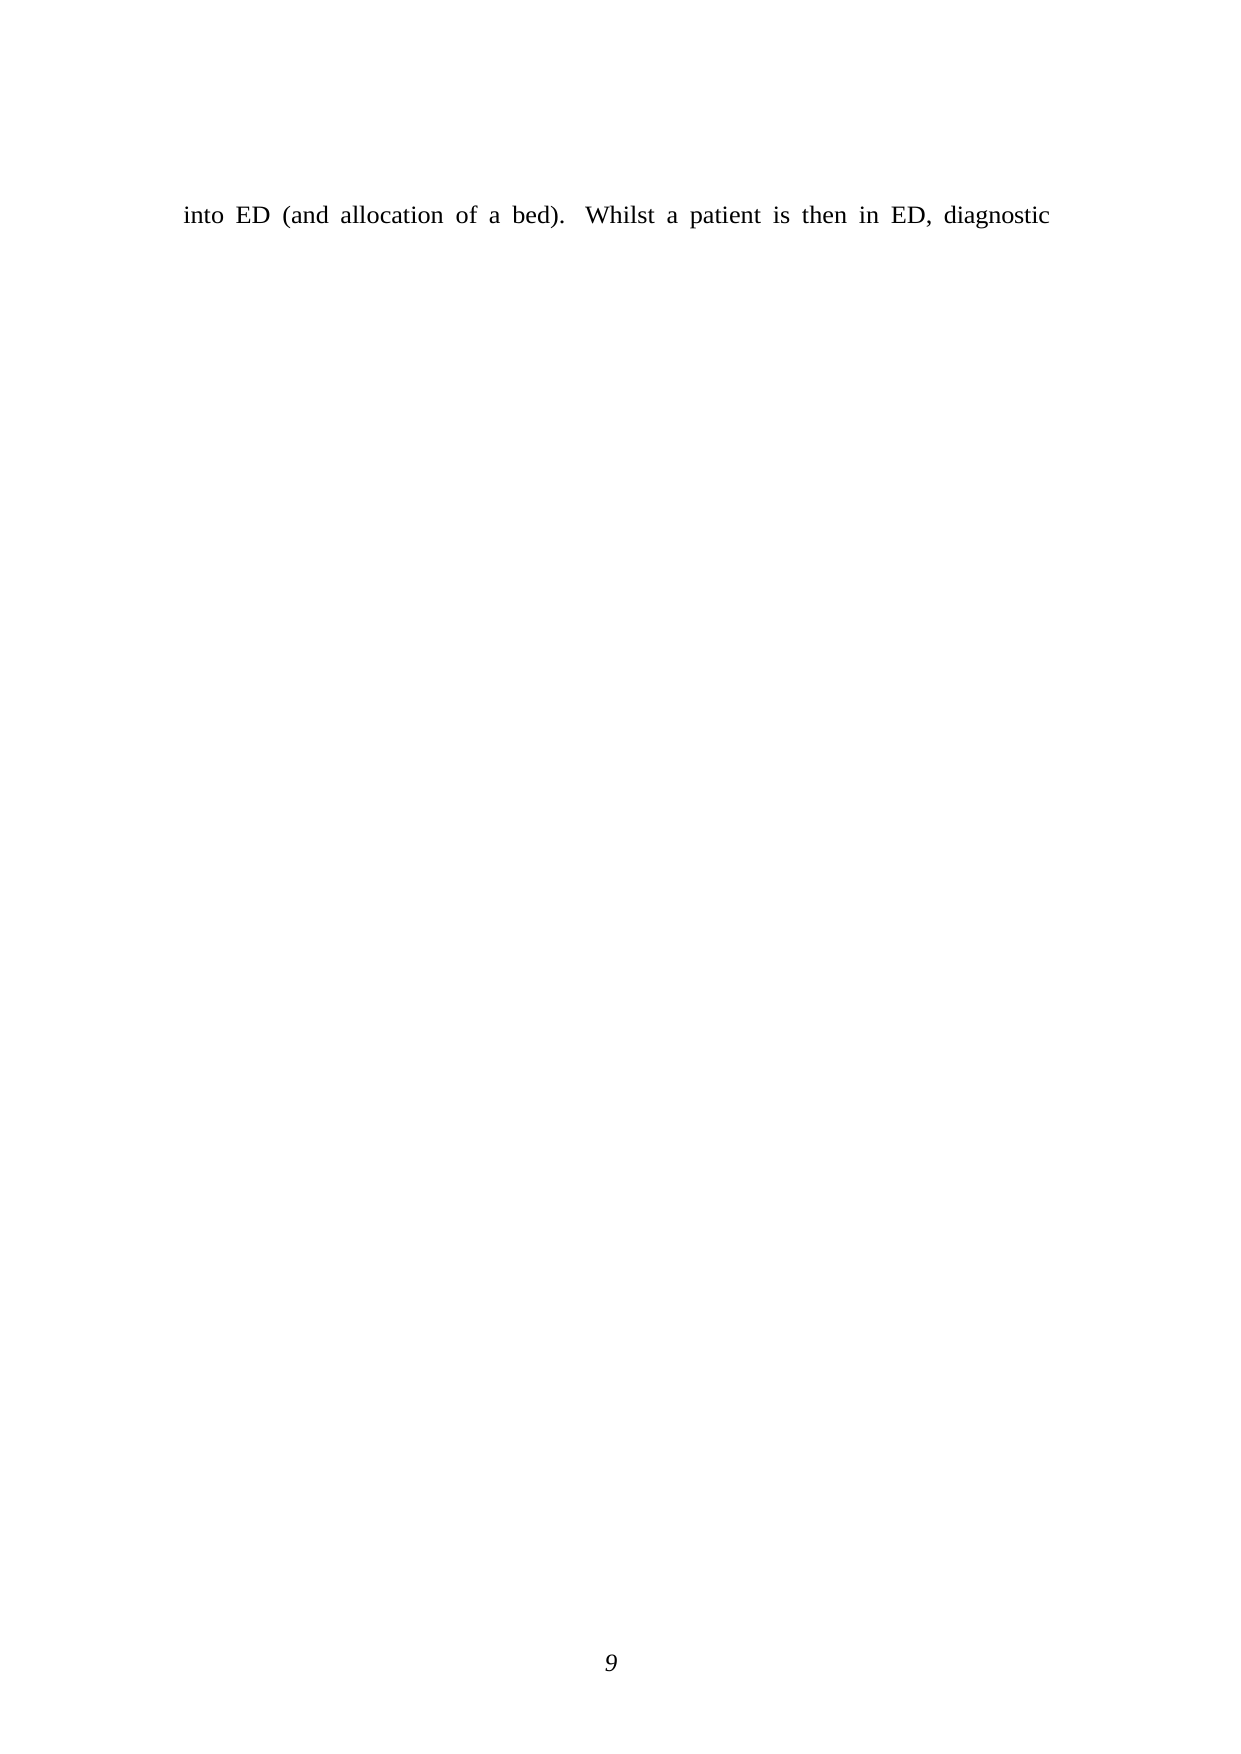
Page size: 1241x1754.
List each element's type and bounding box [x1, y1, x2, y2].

text [182, 200, 1058, 229]
